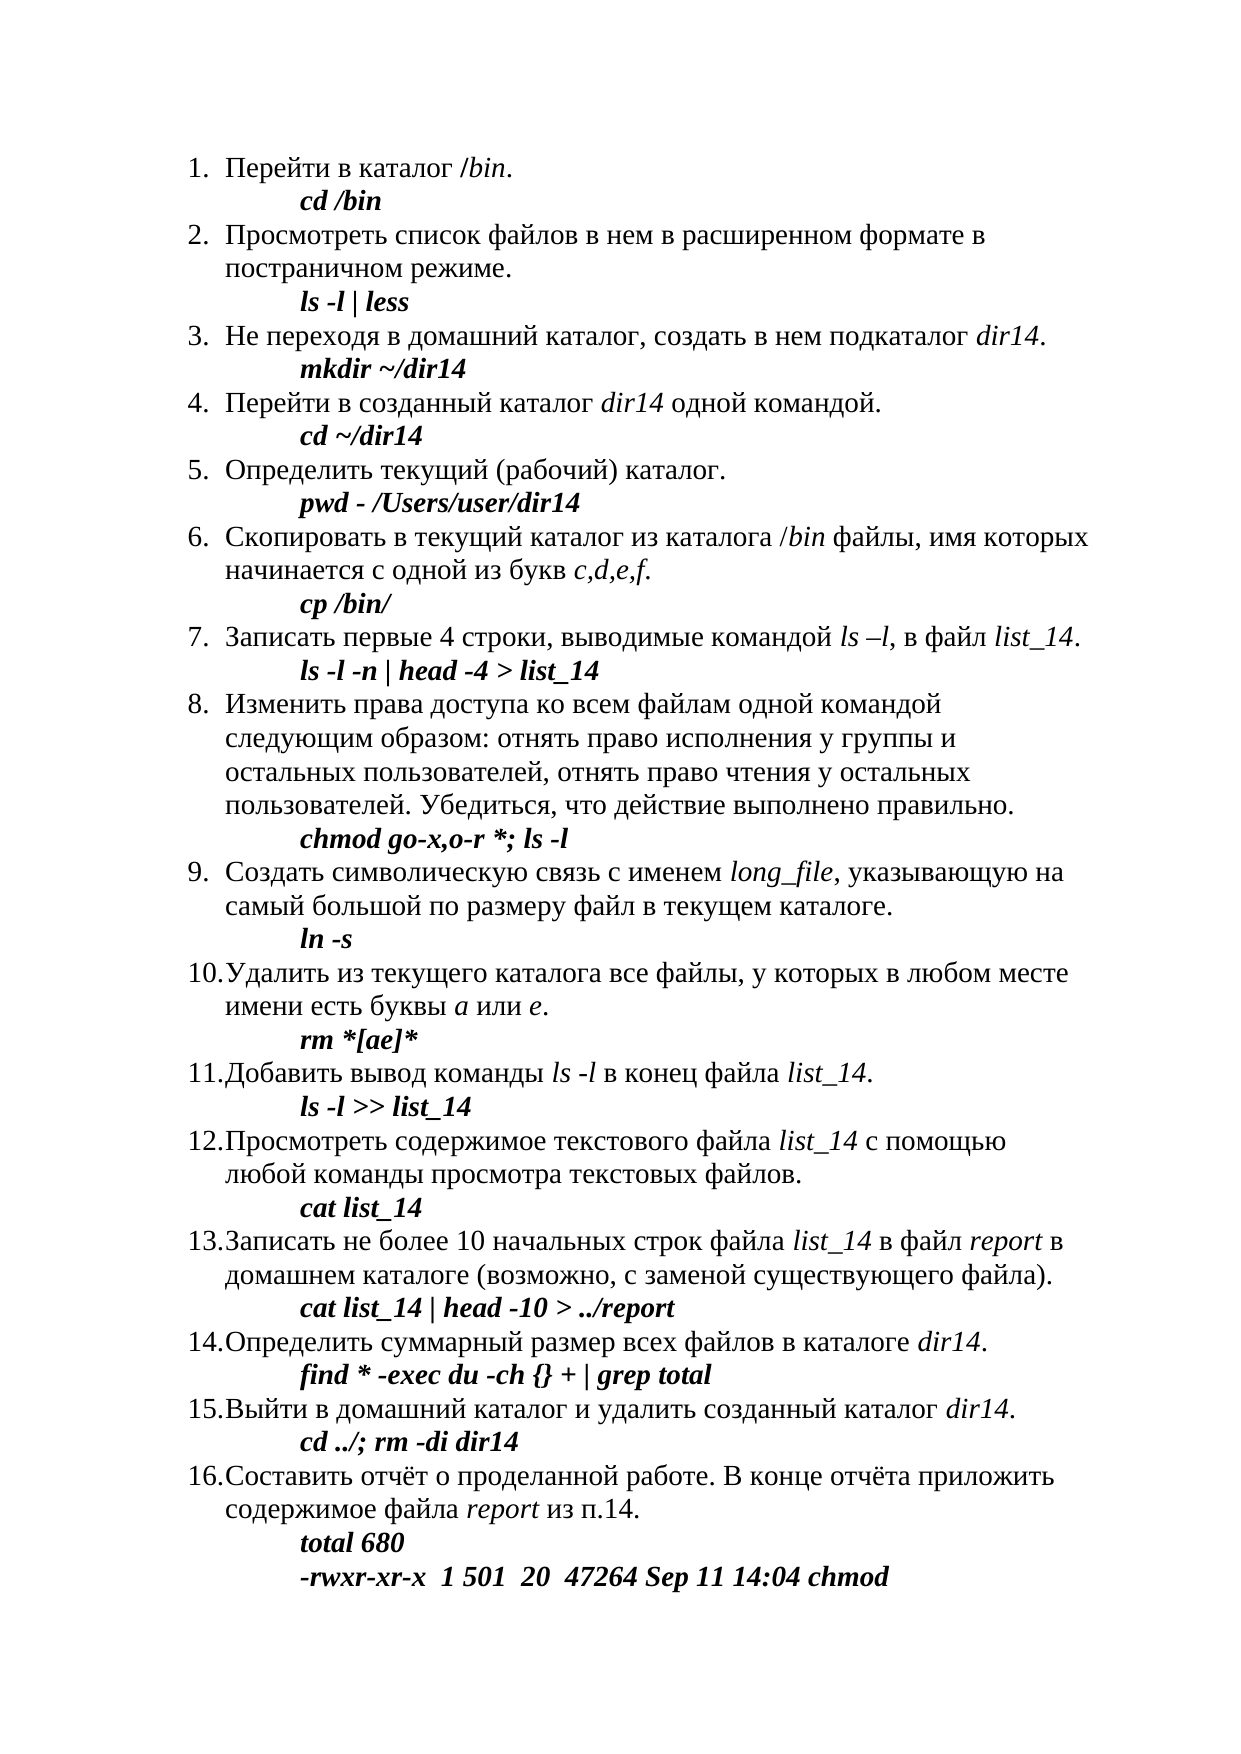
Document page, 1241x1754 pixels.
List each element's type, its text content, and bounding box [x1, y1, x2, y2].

list Записать первые 4 строки, выводимые командой ls –l, в файл list_14. [187, 619, 1090, 653]
list Не переходя в домашний каталог, создать в нем подкаталог dir14. [187, 318, 1090, 351]
text cd ~/dir14 [300, 418, 1090, 452]
list Просмотреть список файлов в нем в расширенном формате в постраничном режиме. [187, 217, 1090, 284]
text cd /bin [300, 183, 1090, 217]
text rm *[ae]* [300, 1022, 1090, 1056]
list Изменить права доступа ко всем файлам одной командой следующим образом: отнять право исполнения у группы и остальных пользователей, отнять право чтения у остальных пользователей. Убедиться, что действие выполнено правильно. [187, 687, 1090, 821]
text total 680 [300, 1525, 1090, 1559]
text chmod go-x,o-r *; ls -l [300, 821, 1090, 854]
text cp /bin/ [300, 586, 1090, 619]
list Создать символическую связь с именем long_file, указывающую на самый большой по размеру файл в текущем каталоге. [187, 854, 1090, 921]
text find * -exec du -ch {} + | grep total [300, 1357, 1090, 1391]
list Перейти в каталог /bin. [187, 150, 1090, 183]
text ln -s [300, 921, 1090, 955]
text ls -l | less [300, 284, 1090, 318]
text pwd - /Users/user/dir14 [300, 485, 1090, 519]
list Просмотреть содержимое текстового файла list_14 с помощью любой команды просмотра текстовых файлов. [187, 1123, 1090, 1190]
list Добавить вывод команды ls -l в конец файла list_14. [187, 1056, 1090, 1089]
text cat list_14 | head -10 > ../report [300, 1290, 1090, 1324]
list Скопировать в текущий каталог из каталога /bin файлы, имя которых начинается с одной из букв c,d,e,f. [187, 519, 1090, 586]
list Удалить из текущего каталога все файлы, у которых в любом месте имени есть буквы a или e. [187, 955, 1090, 1022]
list Определить суммарный размер всех файлов в каталоге dir14. [187, 1324, 1090, 1357]
list Составить отчёт о проделанной работе. В конце отчёта приложить содержимое файла report из п.14. [187, 1458, 1090, 1525]
text ls -l -n | head -4 > list_14 [300, 653, 1090, 687]
list Определить текущий (рабочий) каталог. [187, 452, 1090, 485]
text mkdir ~/dir14 [300, 351, 1090, 385]
text cd ../; rm -di dir14 [300, 1424, 1090, 1458]
list Перейти в созданный каталог dir14 одной командой. [187, 385, 1090, 418]
text -rwxr-xr-x 1 501 20 47264 Sep 11 14:04 chmod [300, 1559, 1090, 1592]
text ls -l >> list_14 [300, 1089, 1090, 1123]
list Записать не более 10 начальных строк файла list_14 в файл report в домашнем каталоге (возможно, с заменой существующего файла). [187, 1223, 1090, 1290]
text cat list_14 [300, 1190, 1090, 1223]
list Выйти в домашний каталог и удалить созданный каталог dir14. [187, 1391, 1090, 1424]
